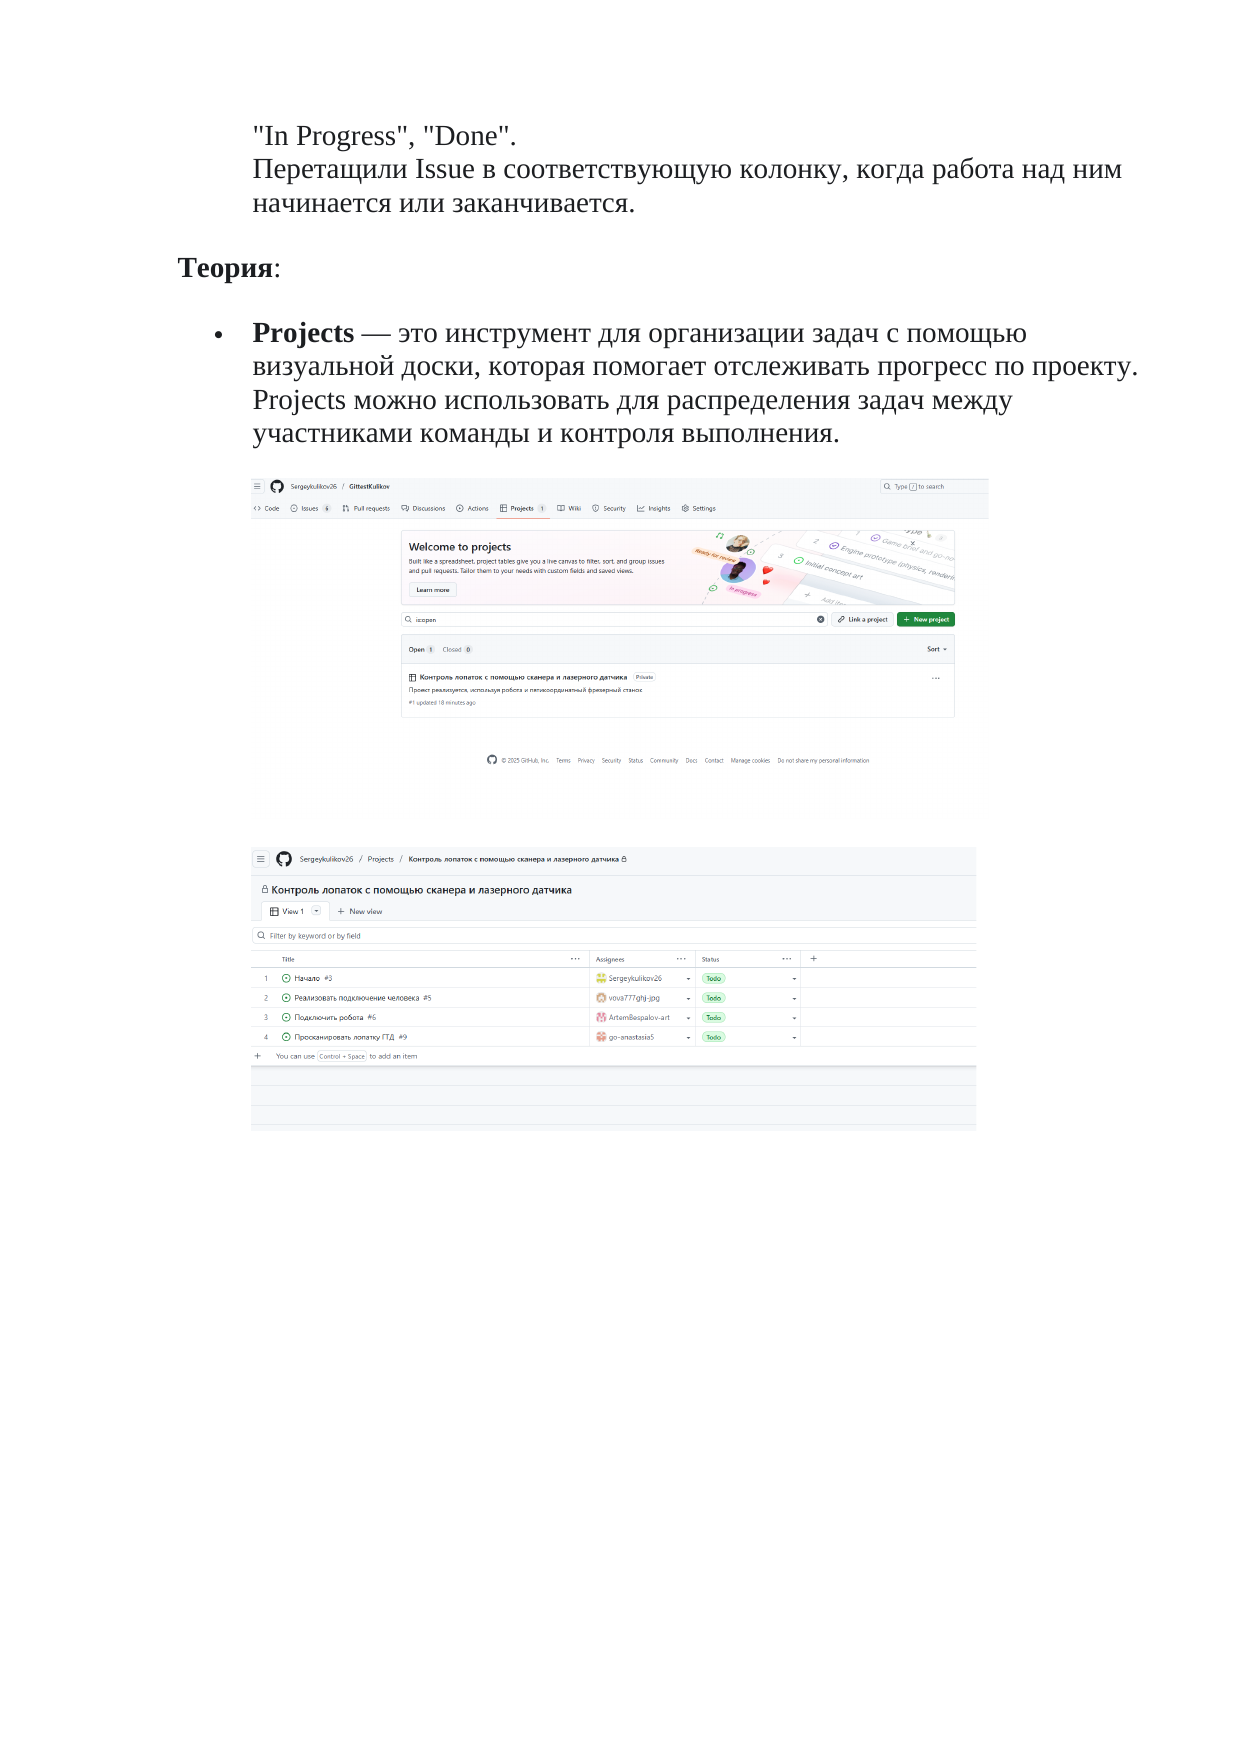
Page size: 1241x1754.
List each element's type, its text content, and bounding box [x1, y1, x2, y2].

text Теория: [177, 250, 1152, 283]
text Перетащили Issue в соответствующую колонку, когда работа над ним начинается или заканчивается. [252, 152, 1152, 219]
picture [251, 847, 977, 1131]
list Projects — это инструмент для организации задач с помощью визуальной доски, которая помогает отслеживать прогресс по проекту. Projects можно использовать для распределения задач между участниками команды и контроля выполнения. [215, 315, 1152, 449]
picture [251, 478, 989, 819]
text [252, 118, 1152, 152]
